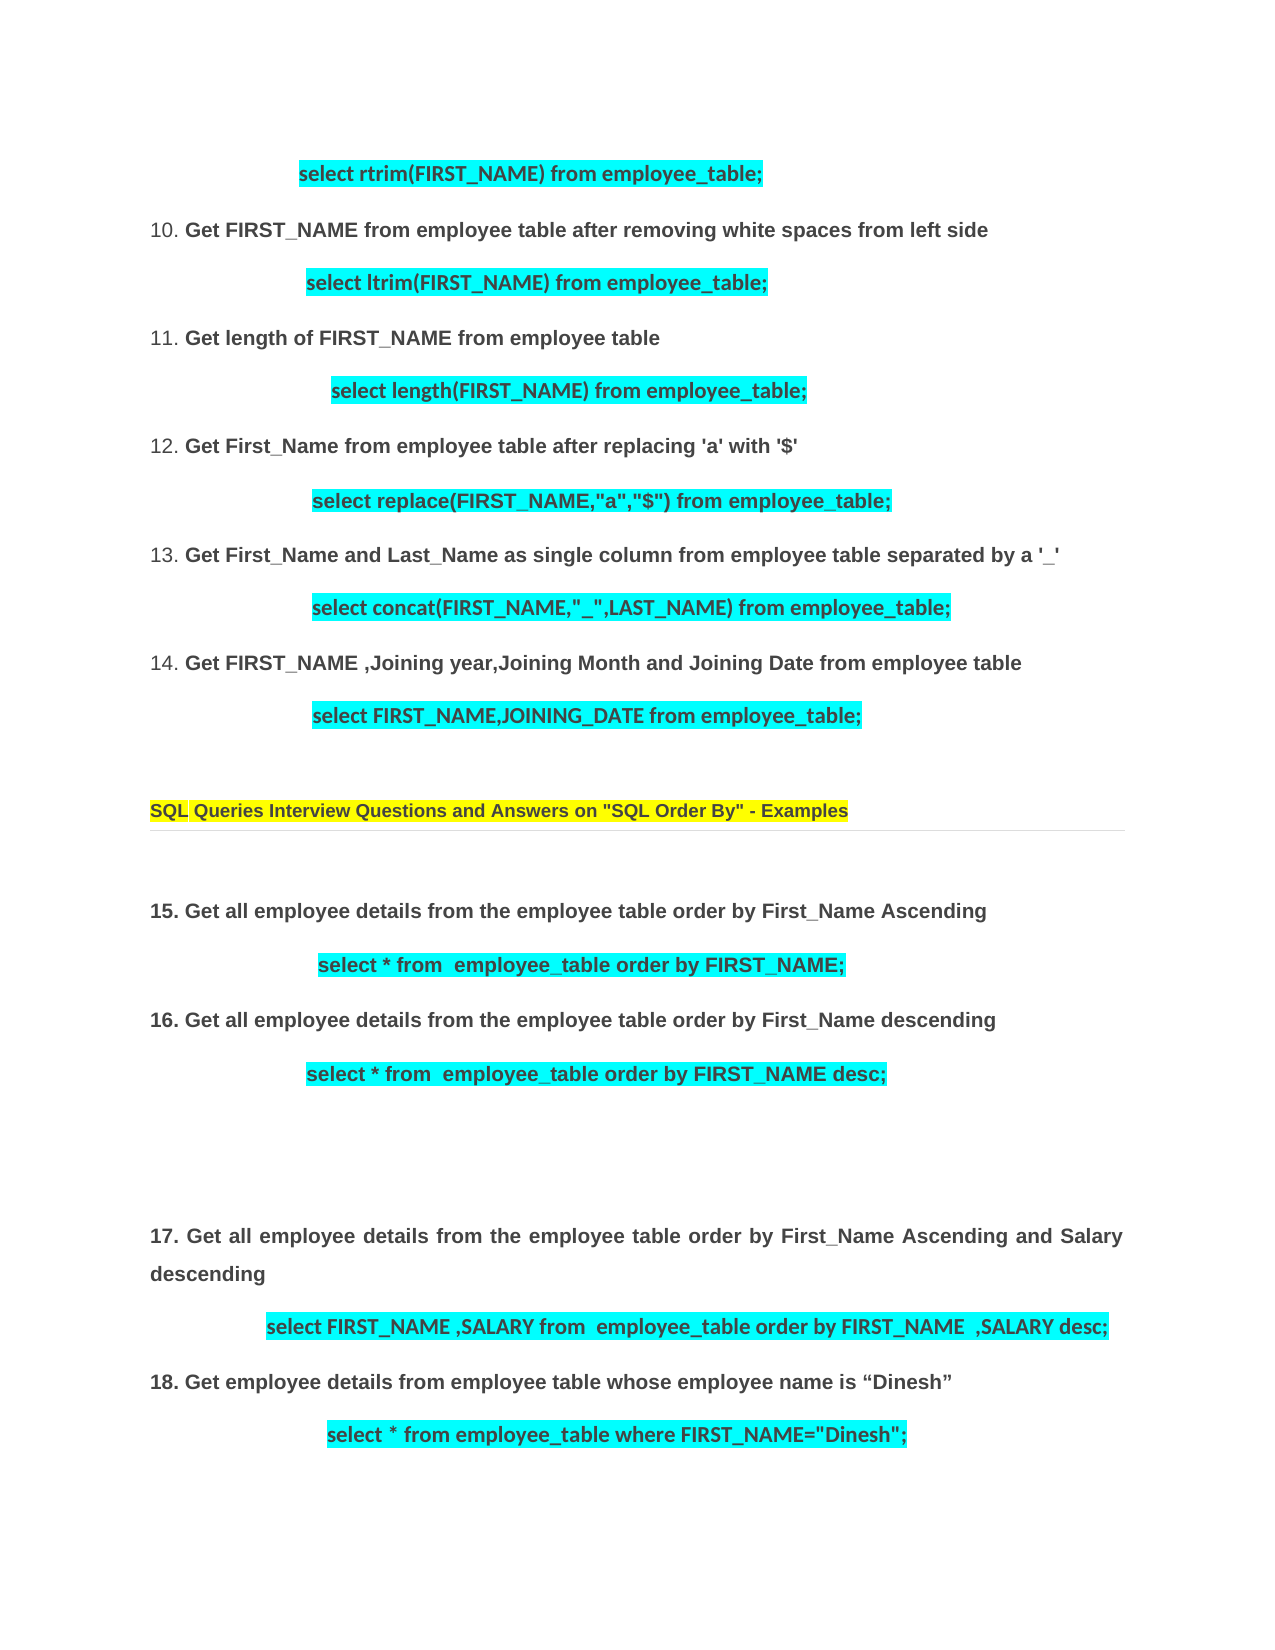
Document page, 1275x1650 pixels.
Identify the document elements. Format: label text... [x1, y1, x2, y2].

text 16. Get all employee details from the employee table order by First_Name descending [150, 994, 1125, 1031]
text select concat(FIRST_NAME,"_",LAST_NAME) from employee_table; [150, 583, 1125, 621]
text 15. Get all employee details from the employee table order by First_Name Ascending [150, 886, 1125, 923]
text SQL Queries Interview Questions and Answers on "SQL Order By" - Examples [150, 800, 1125, 830]
text 18. Get employee details from employee table whose employee name is “Dinesh” [150, 1356, 1125, 1394]
text select length(FIRST_NAME) from employee_table; [150, 367, 1125, 404]
text 13. Get First_Name and Last_Name as single column from employee table separated by a '_' [150, 529, 1125, 567]
text 11. Get length of FIRST_NAME from employee table [150, 312, 1125, 350]
text select ltrim(FIRST_NAME) from employee_table; [150, 258, 1125, 296]
text select FIRST_NAME,JOINING_DATE from employee_table; [150, 692, 1125, 729]
text 17. Get all employee details from the employee table order by First_Name Ascending and Salary descending [150, 1211, 1125, 1286]
text select * from employee_table order by FIRST_NAME desc; [150, 1048, 1125, 1086]
text select * from employee_table order by FIRST_NAME; [150, 940, 1125, 977]
text 10. Get FIRST_NAME from employee table after removing white spaces from left side [150, 204, 1125, 242]
text select FIRST_NAME ,SALARY from employee_table order by FIRST_NAME ,SALARY desc; [150, 1302, 1125, 1340]
text 14. Get FIRST_NAME ,Joining year,Joining Month and Joining Date from employee table [150, 637, 1125, 675]
text select * from employee_table where FIRST_NAME="Dinesh"; [150, 1411, 1125, 1448]
text 12. Get First_Name from employee table after replacing 'a' with '$' [150, 421, 1125, 458]
text select replace(FIRST_NAME,"a","$") from employee_table; [150, 475, 1125, 512]
list select rtrim(FIRST_NAME) from employee_table; [225, 150, 1125, 187]
